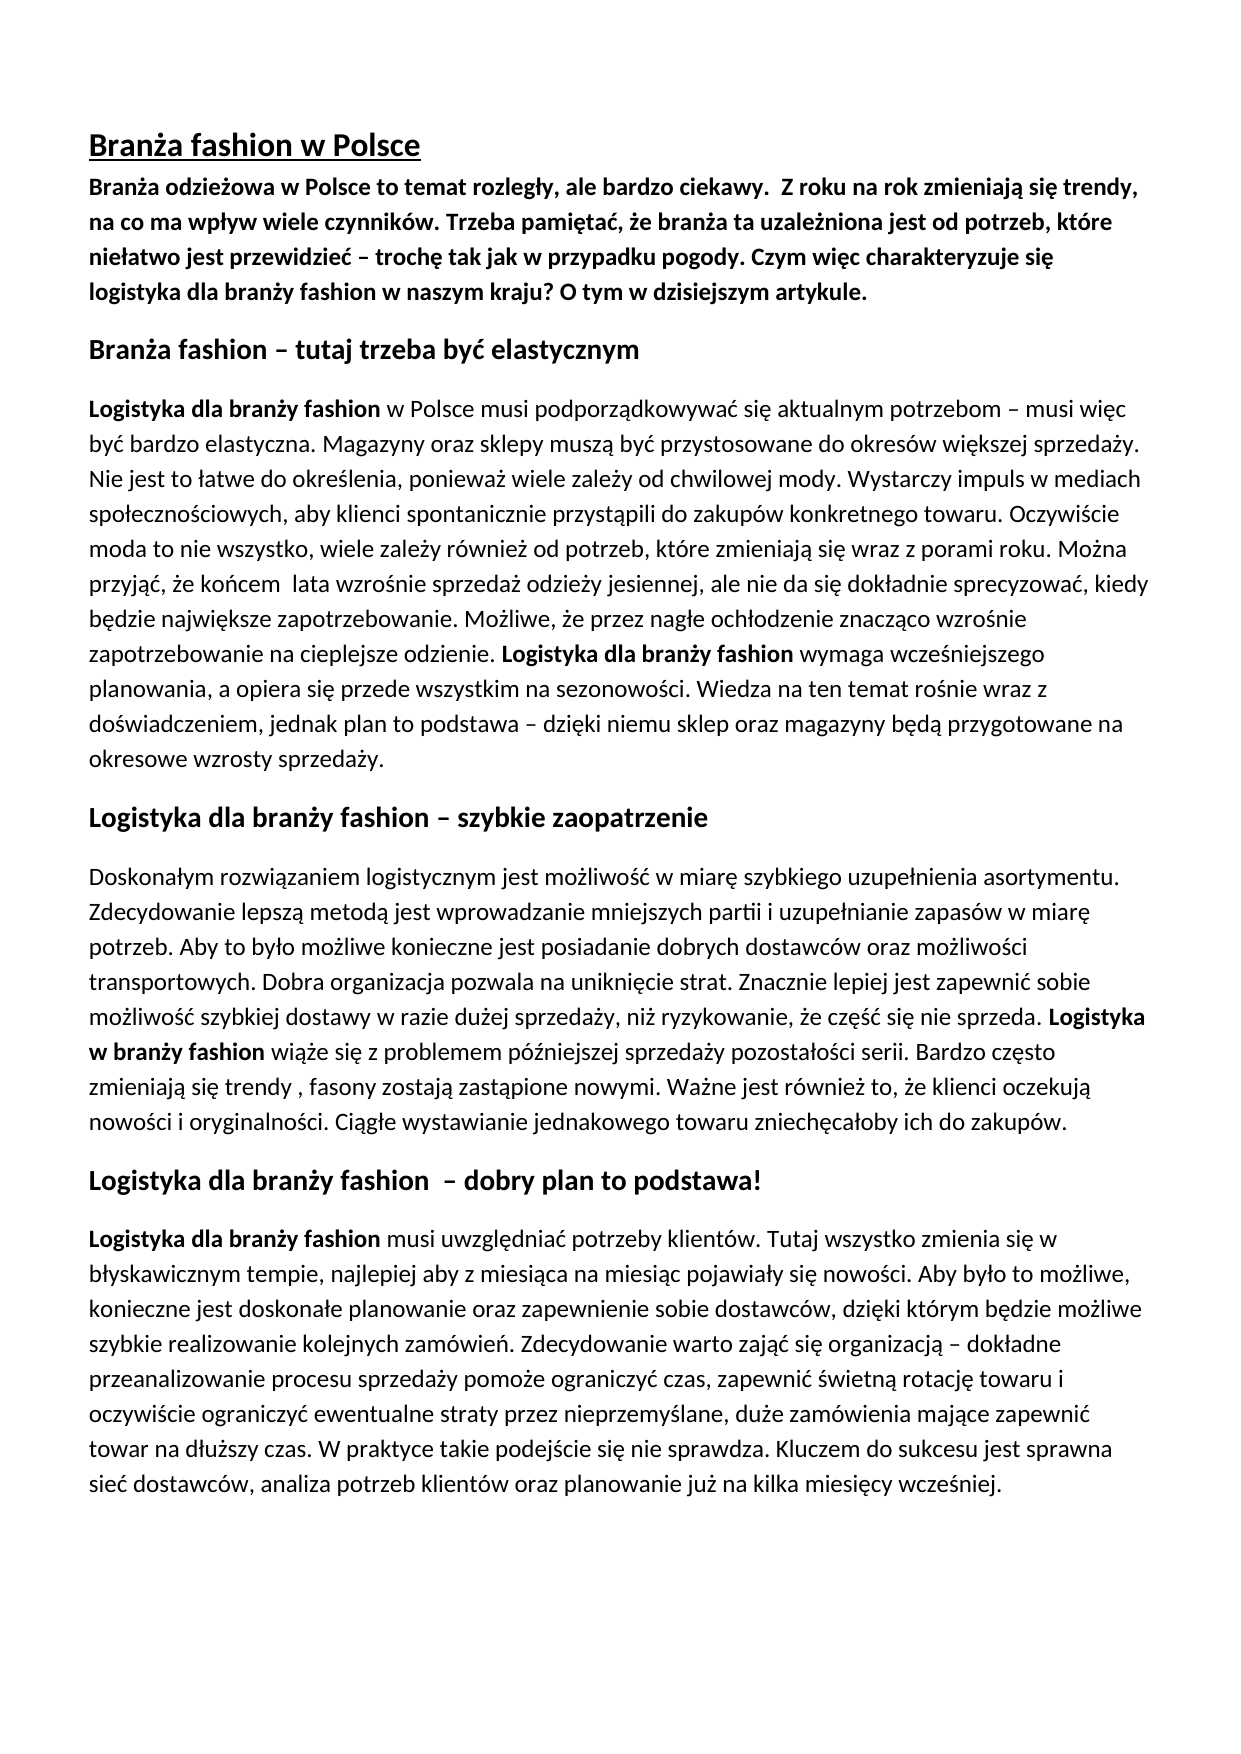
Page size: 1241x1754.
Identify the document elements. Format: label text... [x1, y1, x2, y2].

text Logistyka dla branży fashion w Polsce musi podporządkowywać się aktualnym potrzebom – musi więc być bardzo elastyczna. Magazyny oraz sklepy muszą być przystosowane do okresów większej sprzedaży. Nie jest to łatwe do określenia, ponieważ wiele zależy od chwilowej mody. Wystarczy impuls w mediach społecznościowych, aby klienci spontanicznie przystąpili do zakupów konkretnego towaru. Oczywiście moda to nie wszystko, wiele zależy również od potrzeb, które zmieniają się wraz z porami roku. Można przyjąć, że końcem lata wzrośnie sprzedaż odzieży jesiennej, ale nie da się dokładnie sprecyzować, kiedy będzie największe zapotrzebowanie. Możliwe, że przez nagłe ochłodzenie znacząco wzrośnie zapotrzebowanie na cieplejsze odzienie. Logistyka dla branży fashion wymaga wcześniejszego planowania, a opiera się przede wszystkim na sezonowości. Wiedza na ten temat rośnie wraz z doświadczeniem, jednak plan to podstawa – dzięki niemu sklep oraz magazyny będą przygotowane na okresowe wzrosty sprzedaży. [89, 393, 1152, 774]
text Logistyka dla branży fashion – szybkie zaopatrzenie [89, 799, 1152, 835]
text Branża odzieżowa w Polsce to temat rozległy, ale bardzo ciekawy. Z roku na rok zmieniają się trendy, na co ma wpływ wiele czynników. Trzeba pamiętać, że branża ta uzależniona jest od potrzeb, które niełatwo jest przewidzieć – trochę tak jak w przypadku pogody. Czym więc charakteryzuje się logistyka dla branży fashion w naszym kraju? O tym w dzisiejszym artykule. [89, 171, 1152, 306]
text Logistyka dla branży fashion musi uwzględniać potrzeby klientów. Tutaj wszystko zmienia się w błyskawicznym tempie, najlepiej aby z miesiąca na miesiąc pojawiały się nowości. Aby było to możliwe, konieczne jest doskonałe planowanie oraz zapewnienie sobie dostawców, dzięki którym będzie możliwe szybkie realizowanie kolejnych zamówień. Zdecydowanie warto zająć się organizacją – dokładne przeanalizowanie procesu sprzedaży pomoże ograniczyć czas, zapewnić świetną rotację towaru i oczywiście ograniczyć ewentualne straty przez nieprzemyślane, duże zamówienia mające zapewnić towar na dłuższy czas. W praktyce takie podejście się nie sprawdza. Kluczem do sukcesu jest sprawna sieć dostawców, analiza potrzeb klientów oraz planowanie już na kilka miesięcy wcześniej. [89, 1223, 1152, 1499]
text Doskonałym rozwiązaniem logistycznym jest możliwość w miarę szybkiego uzupełnienia asortymentu. Zdecydowanie lepszą metodą jest wprowadzanie mniejszych partii i uzupełnianie zapasów w miarę potrzeb. Aby to było możliwe konieczne jest posiadanie dobrych dostawców oraz możliwości transportowych. Dobra organizacja pozwala na uniknięcie strat. Znacznie lepiej jest zapewnić sobie możliwość szybkiej dostawy w razie dużej sprzedaży, niż ryzykowanie, że część się nie sprzeda. Logistyka w branży fashion wiąże się z problemem późniejszej sprzedaży pozostałości serii. Bardzo często zmieniają się trendy , fasony zostają zastąpione nowymi. Ważne jest również to, że klienci oczekują nowości i oryginalności. Ciągłe wystawianie jednakowego towaru zniechęcałoby ich do zakupów. [89, 861, 1152, 1136]
text Branża fashion – tutaj trzeba być elastycznym [89, 331, 1152, 367]
subtitle Branża fashion w Polsce [89, 124, 1152, 164]
text Logistyka dla branży fashion – dobry plan to podstawa! [89, 1162, 1152, 1197]
